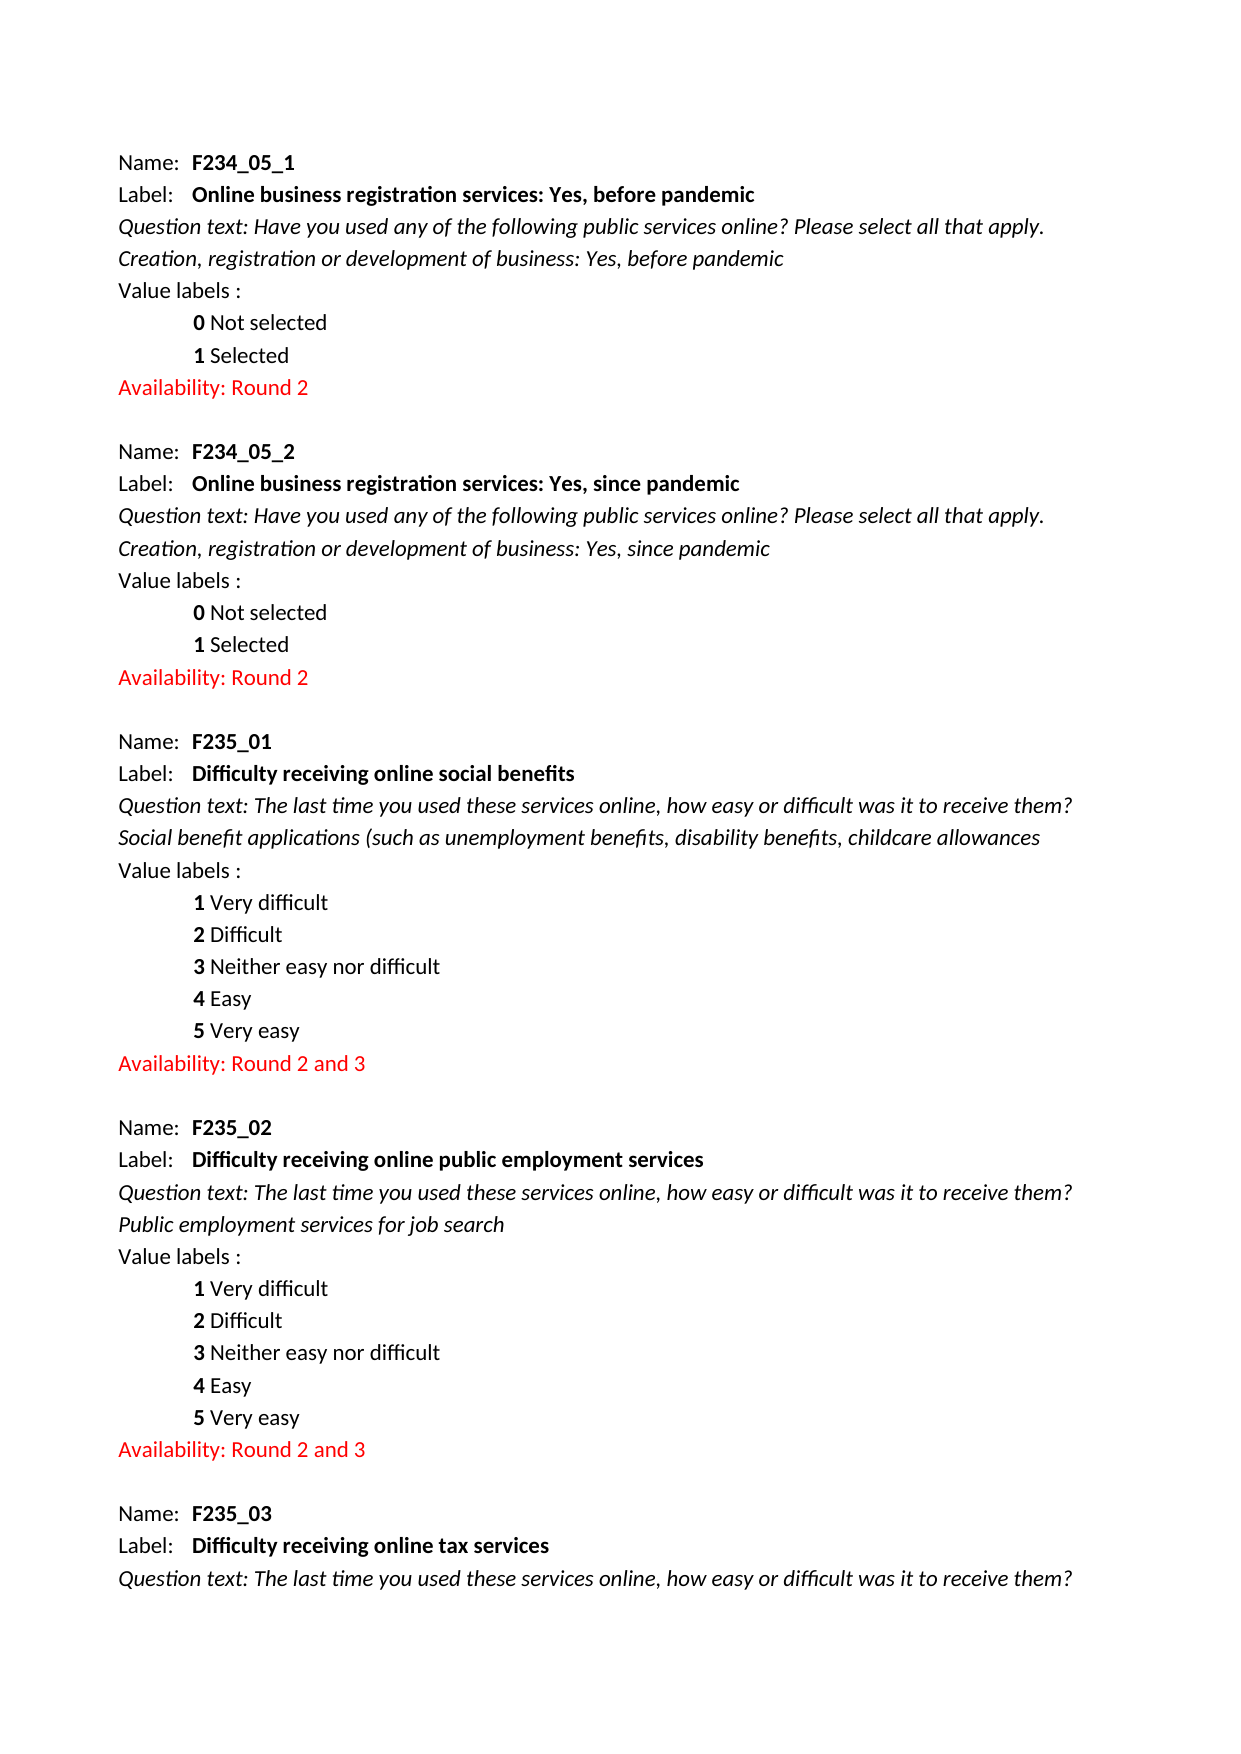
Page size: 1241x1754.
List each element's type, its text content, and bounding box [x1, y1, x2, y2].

text Name: F235_03 [118, 1499, 1122, 1527]
text Availability: Round 2 and 3 [118, 1435, 1122, 1463]
text Question text: The last time you used these services online, how easy or difficult was it to receive them? [118, 791, 1122, 819]
text Value labels : [118, 856, 1122, 884]
text 1 Very difficult 2 Difficult 3 Neither easy nor difficult 4 Easy 5 Very easy [193, 1274, 1122, 1431]
text Label: Online business registration services: Yes, before pandemic [118, 180, 1122, 208]
text Social benefit applications (such as unemployment benefits, disability benefits, childcare allowances [118, 823, 1122, 852]
text Name: F234_05_1 [118, 148, 1122, 176]
text Question text: The last time you used these services online, how easy or difficult was it to receive them? [118, 1178, 1122, 1206]
text Question text: Have you used any of the following public services online? Please select all that apply. [118, 212, 1122, 240]
text Question text: Have you used any of the following public services online? Please select all that apply. [118, 502, 1122, 530]
text Label: Difficulty receiving online public employment services [118, 1145, 1122, 1173]
text Label: Difficulty receiving online tax services [118, 1532, 1122, 1560]
text Value labels : [118, 1242, 1122, 1270]
text Creation, registration or development of business: Yes, since pandemic [118, 534, 1122, 562]
text 0 Not selected 1 Selected [193, 308, 1122, 369]
text Question text: The last time you used these services online, how easy or difficult was it to receive them? [118, 1564, 1122, 1592]
text Availability: Round 2 and 3 [118, 1049, 1122, 1077]
text Public employment services for job search [118, 1210, 1122, 1238]
text Name: F235_01 [118, 727, 1122, 755]
text Name: F235_02 [118, 1113, 1122, 1141]
text 0 Not selected 1 Selected [193, 598, 1122, 658]
text Label: Difficulty receiving online social benefits [118, 759, 1122, 787]
text 1 Very difficult 2 Difficult 3 Neither easy nor difficult 4 Easy 5 Very easy [193, 888, 1122, 1045]
text Availability: Round 2 [118, 663, 1122, 691]
text Creation, registration or development of business: Yes, before pandemic [118, 244, 1122, 272]
text Availability: Round 2 [118, 373, 1122, 401]
text Label: Online business registration services: Yes, since pandemic [118, 469, 1122, 497]
text Value labels : [118, 276, 1122, 304]
text Value labels : [118, 566, 1122, 594]
text Name: F234_05_2 [118, 437, 1122, 465]
